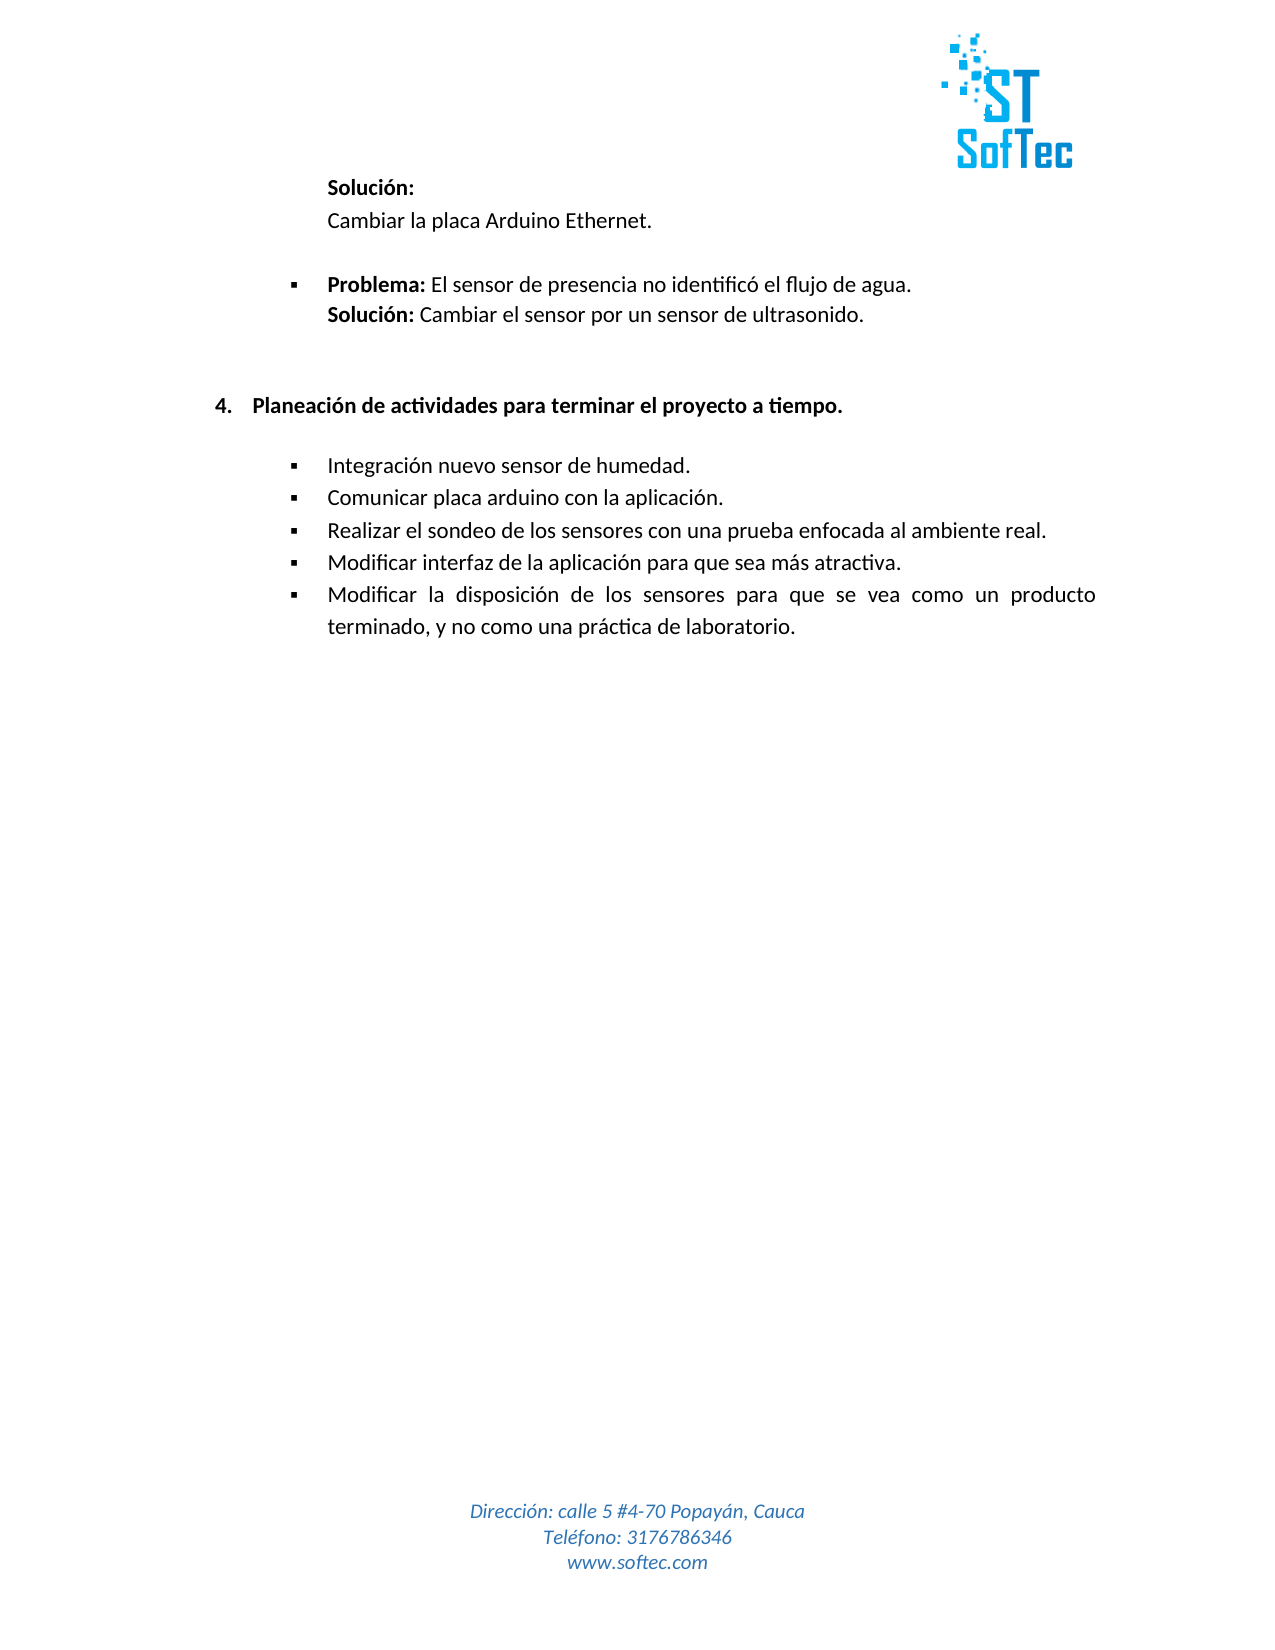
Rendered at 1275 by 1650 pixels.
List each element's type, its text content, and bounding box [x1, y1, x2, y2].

list Planeación de actividades para terminar el proyecto a tiempo. [215, 391, 1098, 419]
list Comunicar placa arduino con la aplicación. [290, 483, 1098, 512]
text Solución: [327, 173, 1098, 202]
text Solución: Cambiar el sensor por un sensor de ultrasonido. [327, 300, 1098, 328]
picture [929, 28, 1098, 174]
text Cambiar la placa Arduino Ethernet. [327, 206, 1098, 234]
list Problema: El sensor de presencia no identificó el flujo de agua. [290, 270, 1098, 298]
list Realizar el sondeo de los sensores con una prueba enfocada al ambiente real. [290, 516, 1098, 544]
list Integración nuevo sensor de humedad. [290, 451, 1098, 479]
list Modificar interfaz de la aplicación para que sea más atractiva. [290, 548, 1098, 576]
list Modificar la disposición de los sensores para que se vea como un producto terminado, y no como una práctica de laboratorio. [290, 580, 1098, 640]
